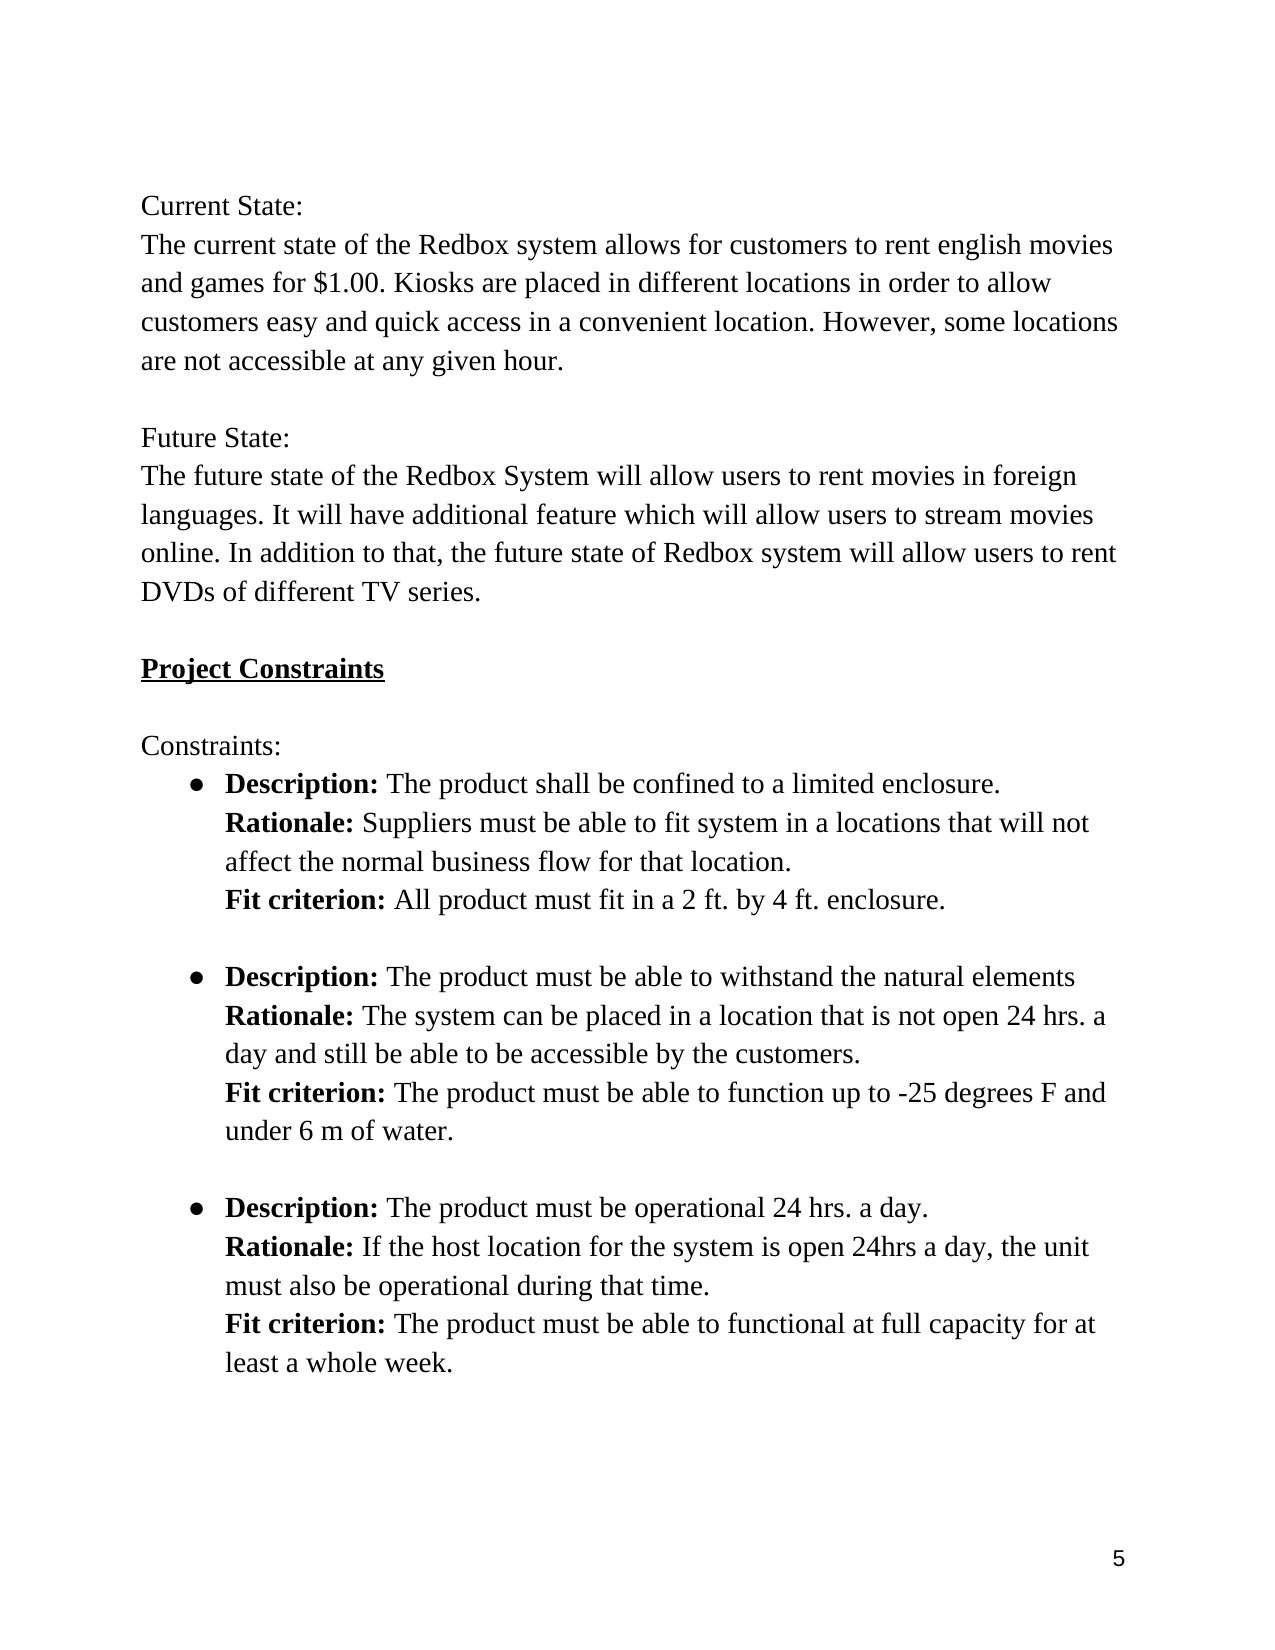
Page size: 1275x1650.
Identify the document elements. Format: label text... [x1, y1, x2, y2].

text Current State: [141, 188, 1125, 222]
text Fit criterion: The product must be able to function up to -25 degrees F and under 6 m of water. [225, 1075, 1125, 1147]
text The future state of the Redbox System will allow users to rent movies in foreign languages. It will have additional feature which will allow users to stream movies online. In addition to that, the future state of Redbox system will allow users to rent DVDs of different TV series. [141, 458, 1125, 607]
text Future State: [141, 420, 1125, 453]
list Description: The product shall be confined to a limited enclosure. [188, 767, 1125, 800]
text Project Constraints [141, 651, 1125, 684]
list Description: The product must be able to withstand the natural elements [188, 959, 1125, 993]
text Constraints: [141, 728, 1125, 762]
text Fit criterion: The product must be able to functional at full capacity for at least a whole week. [225, 1306, 1125, 1378]
text The current state of the Redbox system allows for customers to rent english movies and games for $1.00. Kiosks are placed in different locations in order to allow customers easy and quick access in a convenient location. However, some locations are not accessible at any given hour. [141, 227, 1125, 376]
text Rationale: Suppliers must be able to fit system in a locations that will not affect the normal business flow for that location. [225, 805, 1125, 877]
text Rationale: The system can be placed in a location that is not open 24 hrs. a day and still be able to be accessible by the customers. [225, 998, 1125, 1070]
text Fit criterion: All product must fit in a 2 ft. by 4 ft. enclosure. [225, 882, 1125, 916]
text Rationale: If the host location for the system is open 24hrs a day, the unit must also be operational during that time. [225, 1229, 1125, 1301]
list Description: The product must be operational 24 hrs. a day. [188, 1191, 1125, 1224]
